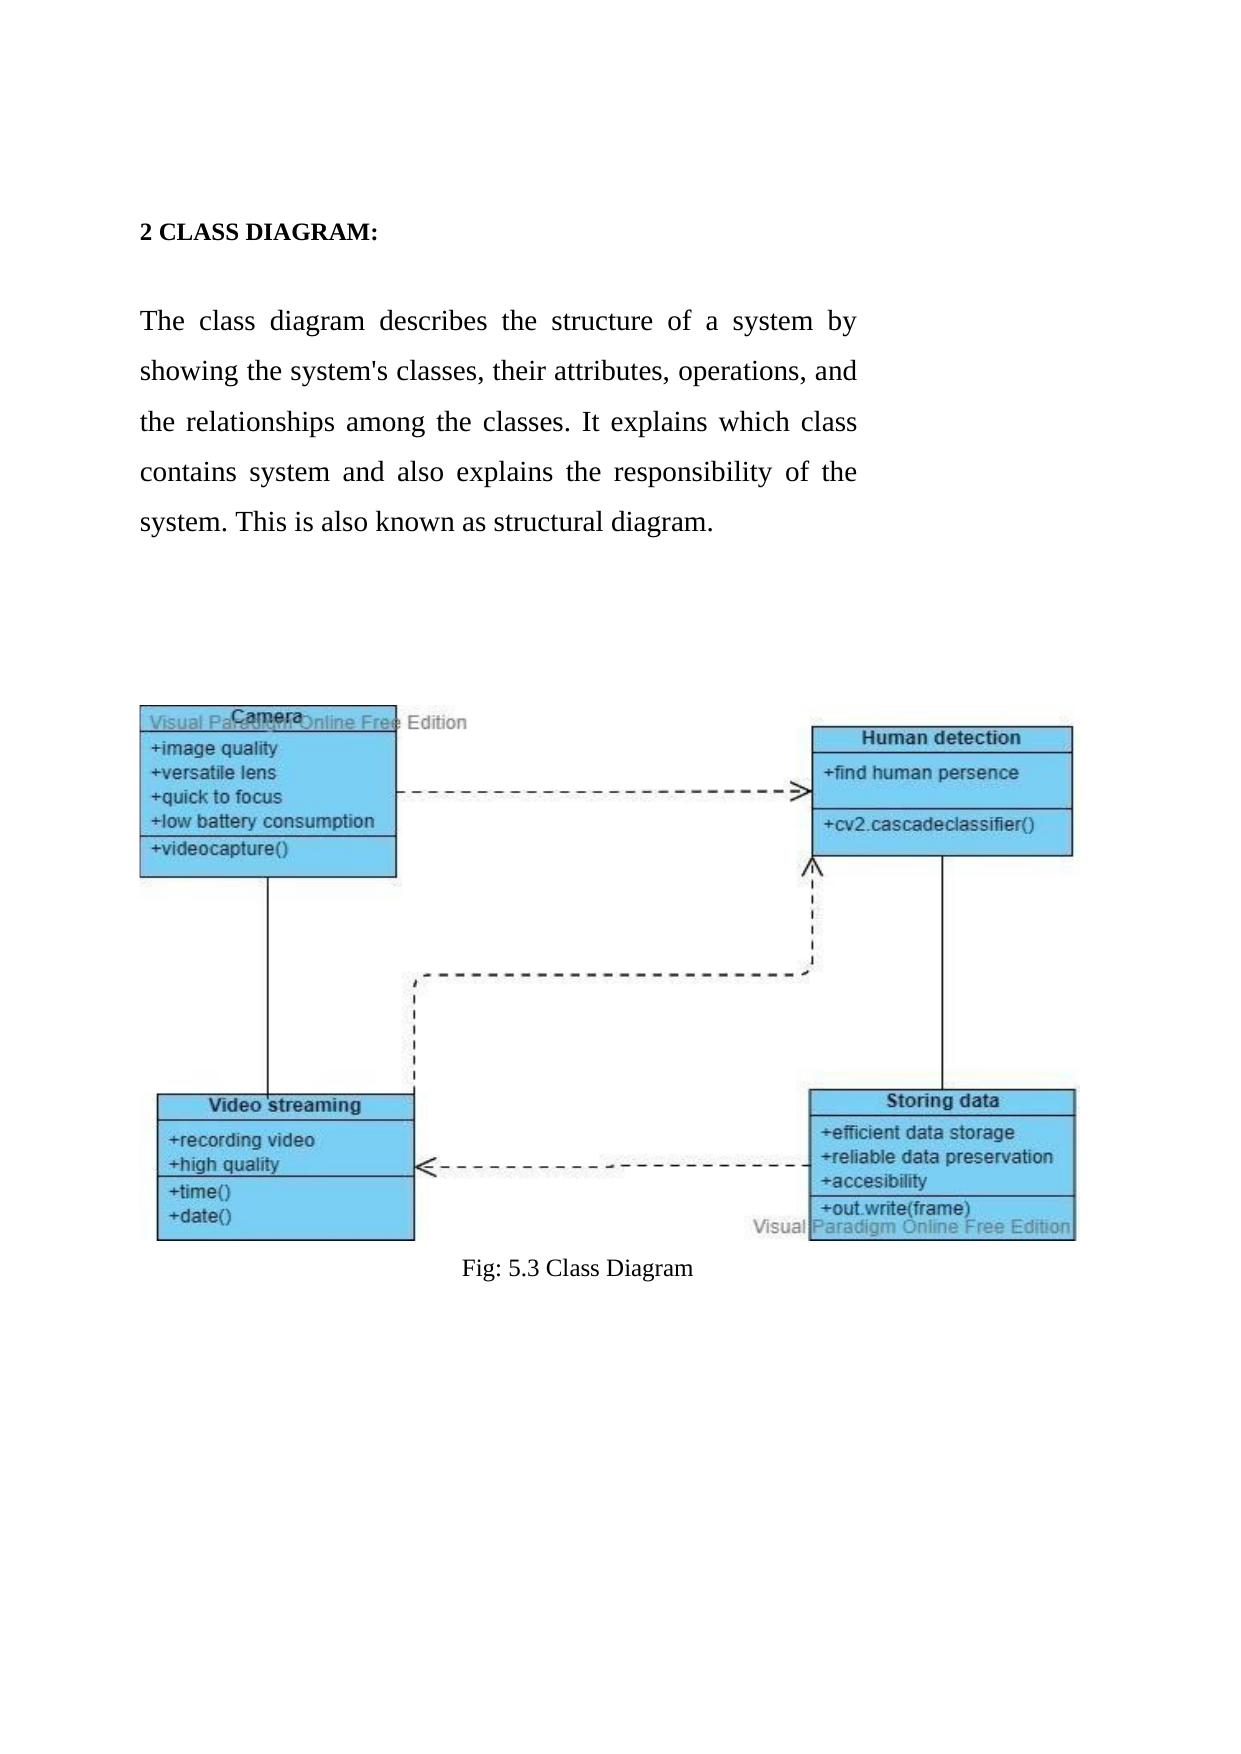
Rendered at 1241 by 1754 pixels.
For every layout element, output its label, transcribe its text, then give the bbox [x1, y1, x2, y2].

text 2 CLASS DIAGRAM: [139, 217, 1103, 246]
text Fig: 5.3 Class Diagram [349, 1253, 1004, 1282]
text The class diagram describes the structure of a system by showing the system's classes, their attributes, operations, and the relationships among the classes. It explains which class contains system and also explains the responsibility of the system. This is also known as structural diagram. [139, 303, 858, 538]
picture [139, 705, 1080, 1241]
